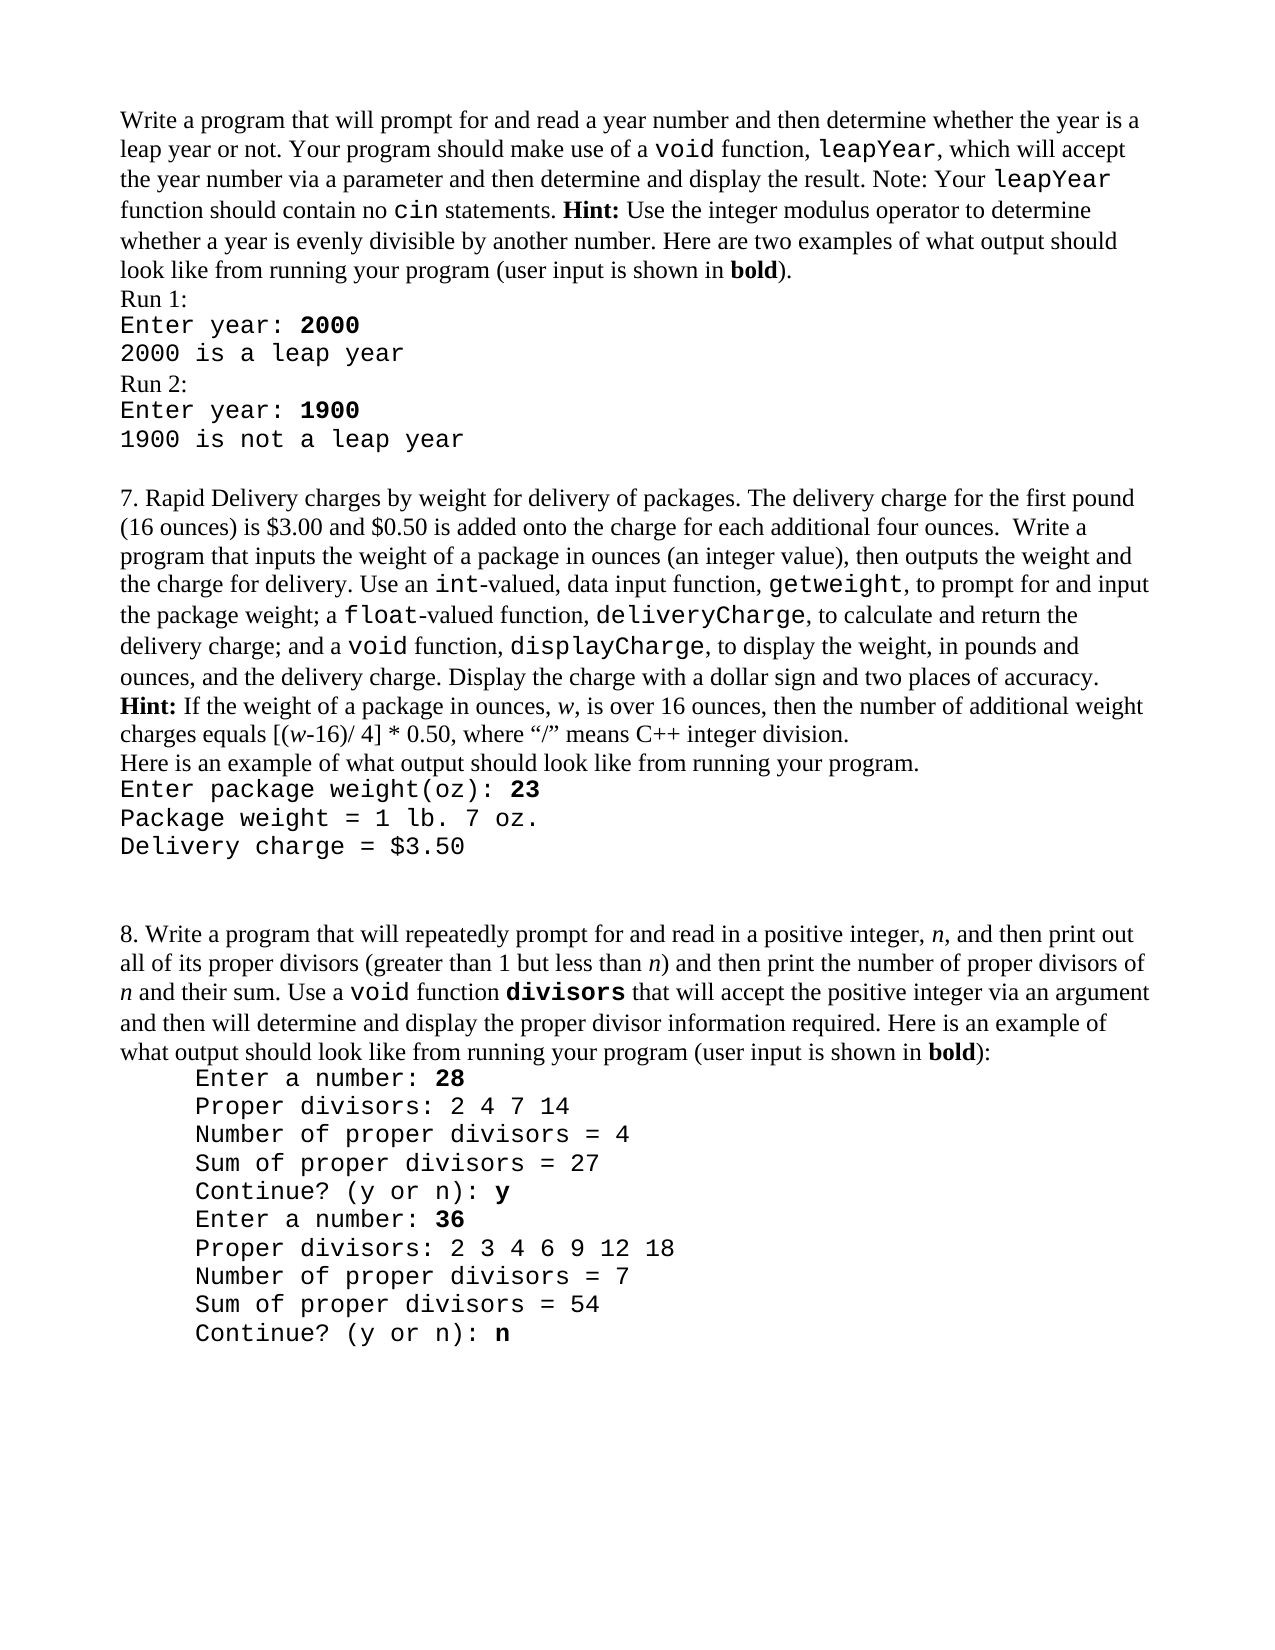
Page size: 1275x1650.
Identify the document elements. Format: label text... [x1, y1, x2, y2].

text Package weight = 1 lb. 7 oz. [120, 805, 1155, 834]
text Sum of proper divisors = 54 [195, 1292, 832, 1320]
text Continue? (y or n): n [195, 1320, 832, 1349]
text Run 1: [120, 284, 1155, 312]
text Number of proper divisors = 4 [195, 1122, 832, 1150]
text Write a program that will prompt for and read a year number and then determine whether the year is a leap year or not. Your program should make use of a void function, leapYear, which will accept the year number via a parameter and then determine and display the result. Note: Your leapYear function should contain no cin statements. Hint: Use the integer modulus operator to determine whether a year is evenly divisible by another number. Here are two examples of what output should look like from running your program (user input is shown in bold). [120, 105, 1155, 284]
text Hint: If the weight of a package in ounces, w, is over 16 ounces, then the number of additional weight charges equals [(w-16)/ 4] * 0.50, where “/” means C++ integer division. [120, 691, 1155, 748]
text Here is an example of what output should look like from running your program. [120, 748, 1155, 777]
text Enter year: 2000 [120, 312, 1155, 341]
text Proper divisors: 2 4 7 14 [195, 1094, 832, 1122]
text Enter a number: 36 [195, 1207, 832, 1235]
text 7. Rapid Delivery charges by weight for delivery of packages. The delivery charge for the first pound (16 ounces) is $3.00 and $0.50 is added onto the charge for each additional four ounces. Write a program that inputs the weight of a package in ounces (an integer value), then outputs the weight and the charge for delivery. Use an int-valued, data input function, getweight, to prompt for and input the package weight; a float-valued function, deliveryCharge, to calculate and return the delivery charge; and a void function, displayCharge, to display the weight, in pounds and ounces, and the delivery charge. Display the charge with a dollar sign and two places of accuracy. [120, 483, 1155, 691]
text Delivery charge = $3.50 [120, 834, 1155, 862]
text Run 2: [120, 369, 1155, 398]
text 8. Write a program that will repeatedly prompt for and read in a positive integer, n, and then print out all of its proper divisors (greater than 1 but less than n) and then print the number of proper divisors of n and their sum. Use a void function divisors that will accept the positive integer via an argument and then will determine and display the proper divisor information required. Here is an example of what output should look like from running your program (user input is shown in bold): [120, 919, 1155, 1065]
text Enter a number: 28 [195, 1065, 832, 1094]
text 2000 is a leap year [120, 341, 1155, 369]
text Number of proper divisors = 7 [195, 1264, 832, 1292]
text Continue? (y or n): y [195, 1179, 832, 1207]
text Proper divisors: 2 3 4 6 9 12 18 [195, 1235, 832, 1264]
text Sum of proper divisors = 27 [195, 1150, 832, 1179]
text Enter package weight(oz): 23 [120, 777, 1155, 805]
text Enter year: 1900 [120, 398, 1155, 426]
text 1900 is not a leap year [120, 426, 1155, 454]
